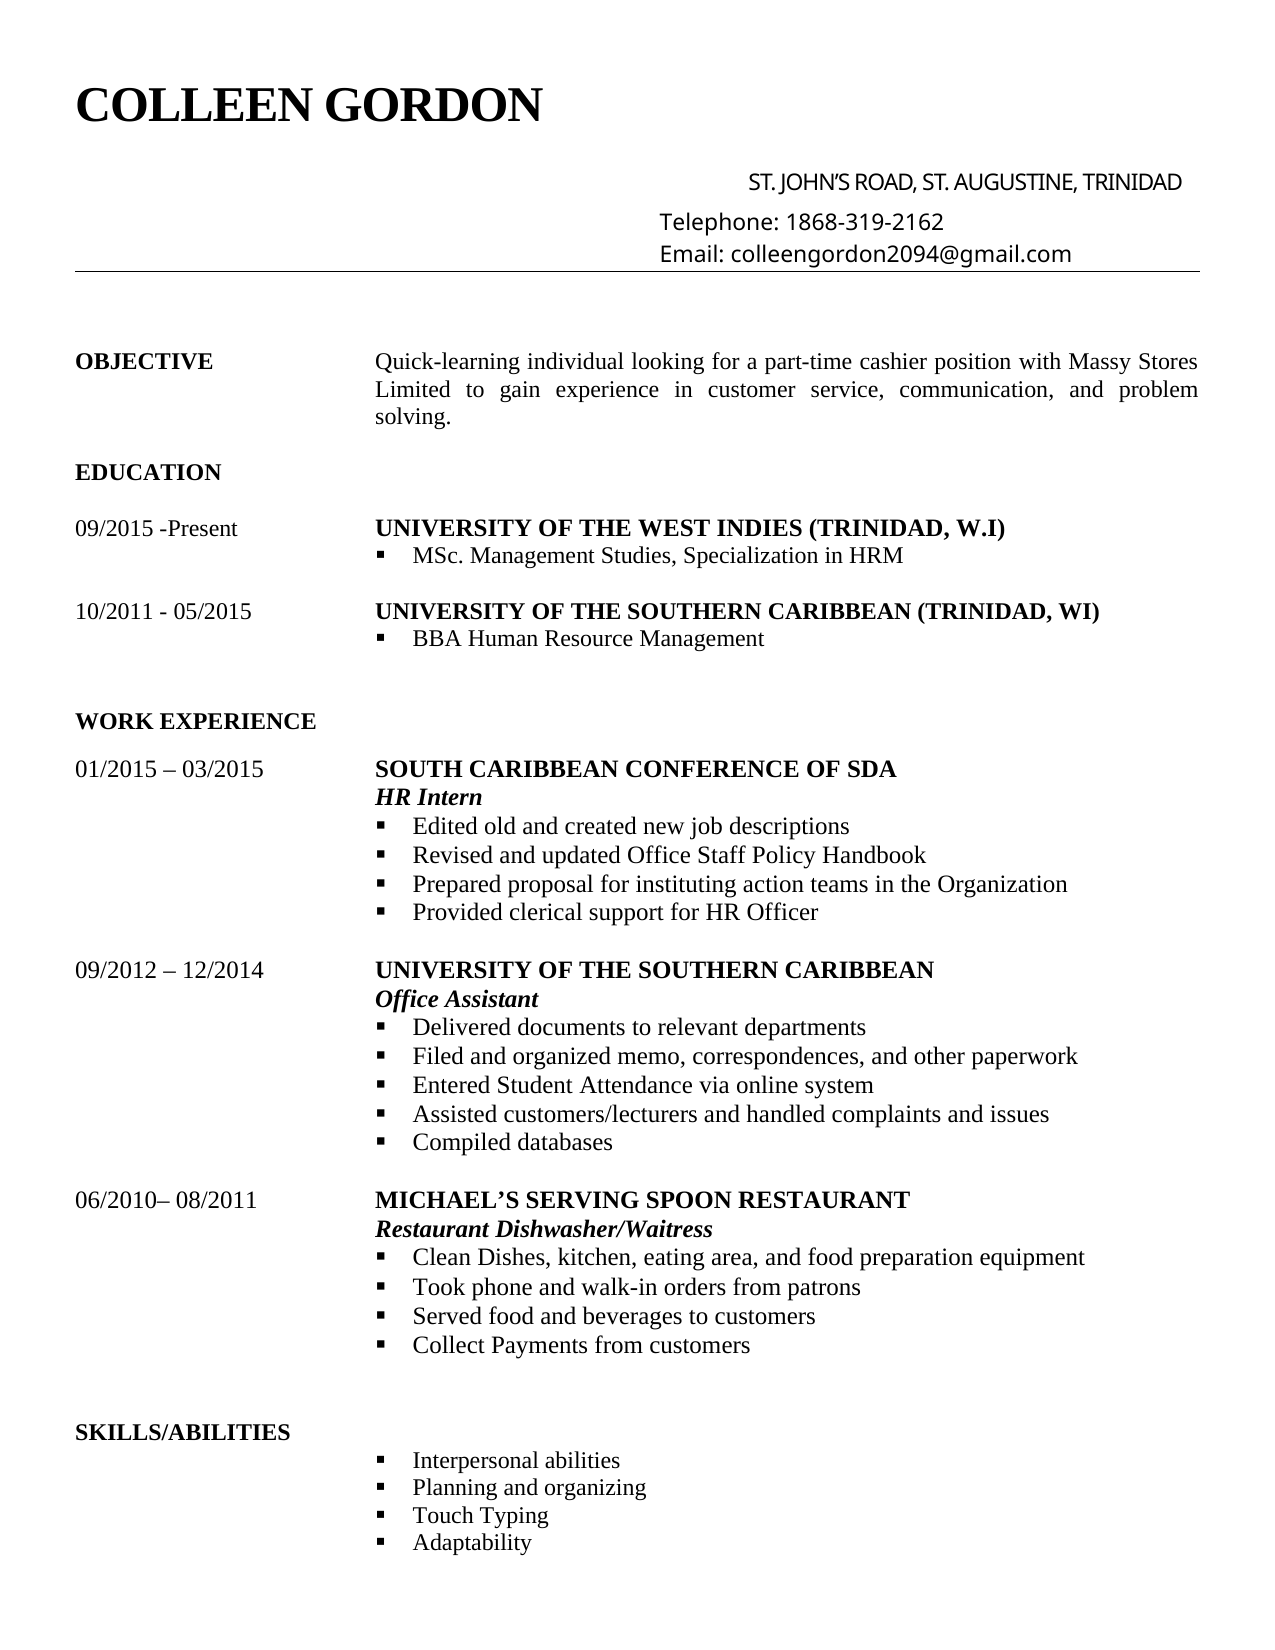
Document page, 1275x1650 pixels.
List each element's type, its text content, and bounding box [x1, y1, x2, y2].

text 09/2012 – 12/2014 UNIVERSITY OF THE SOUTHERN CARIBBEAN [75, 955, 1200, 984]
list Adaptability [375, 1528, 1200, 1556]
text 09/2015 -Present UNIVERSITY OF THE WEST INDIES (TRINIDAD, W.I) [75, 513, 1200, 542]
list Collect Payments from customers [375, 1331, 1200, 1359]
text 10/2011 - 05/2015 UNIVERSITY OF THE SOUTHERN CARIBBEAN (TRINIDAD, WI) [75, 597, 1200, 624]
text SKILLS/ABILITIES [75, 1418, 1200, 1446]
list Planning and organizing [375, 1473, 1200, 1501]
text EDUCATION [75, 458, 1200, 485]
list Entered Student Attendance via online system [375, 1070, 1200, 1099]
list Interpersonal abilities [375, 1446, 1200, 1473]
list Touch Typing [375, 1501, 1200, 1528]
list Prepared proposal for instituting action teams in the Organization [375, 869, 1200, 897]
text Restaurant Dishwasher/Waitress [375, 1214, 1200, 1242]
list Served food and beverages to customers [375, 1301, 1200, 1330]
list Provided clerical support for HR Officer [375, 897, 1200, 926]
list Assisted customers/lecturers and handled complaints and issues [375, 1099, 1200, 1127]
text 06/2010– 08/2011 MICHAEL’S SERVING SPOON RESTAURANT [75, 1185, 1200, 1214]
text WORK EXPERIENCE [75, 707, 1200, 735]
list Compiled databases [375, 1127, 1200, 1156]
list BBA Human Resource Management [375, 624, 1200, 652]
list Took phone and walk-in orders from patrons [375, 1272, 1200, 1301]
list Edited old and created new job descriptions [375, 811, 1200, 840]
text OBJECTIVE Quick-learning individual looking for a part-time cashier position with Massy Stores Limited to gain experience in customer service, communication, and problem solving. [75, 347, 1200, 430]
list Revised and updated Office Staff Policy Handbook [375, 840, 1200, 869]
list Delivered documents to relevant departments [375, 1012, 1200, 1041]
list MSc. Management Studies, Specialization in HRM [375, 542, 1200, 569]
text 01/2015 – 03/2015 SOUTH CARIBBEAN CONFERENCE OF SDA [75, 754, 1200, 782]
list Clean Dishes, kitchen, eating area, and food preparation equipment [375, 1242, 1200, 1271]
text Office Assistant [300, 984, 1200, 1012]
text HR Intern [300, 782, 1200, 811]
list Filed and organized memo, correspondences, and other paperwork [375, 1041, 1200, 1070]
